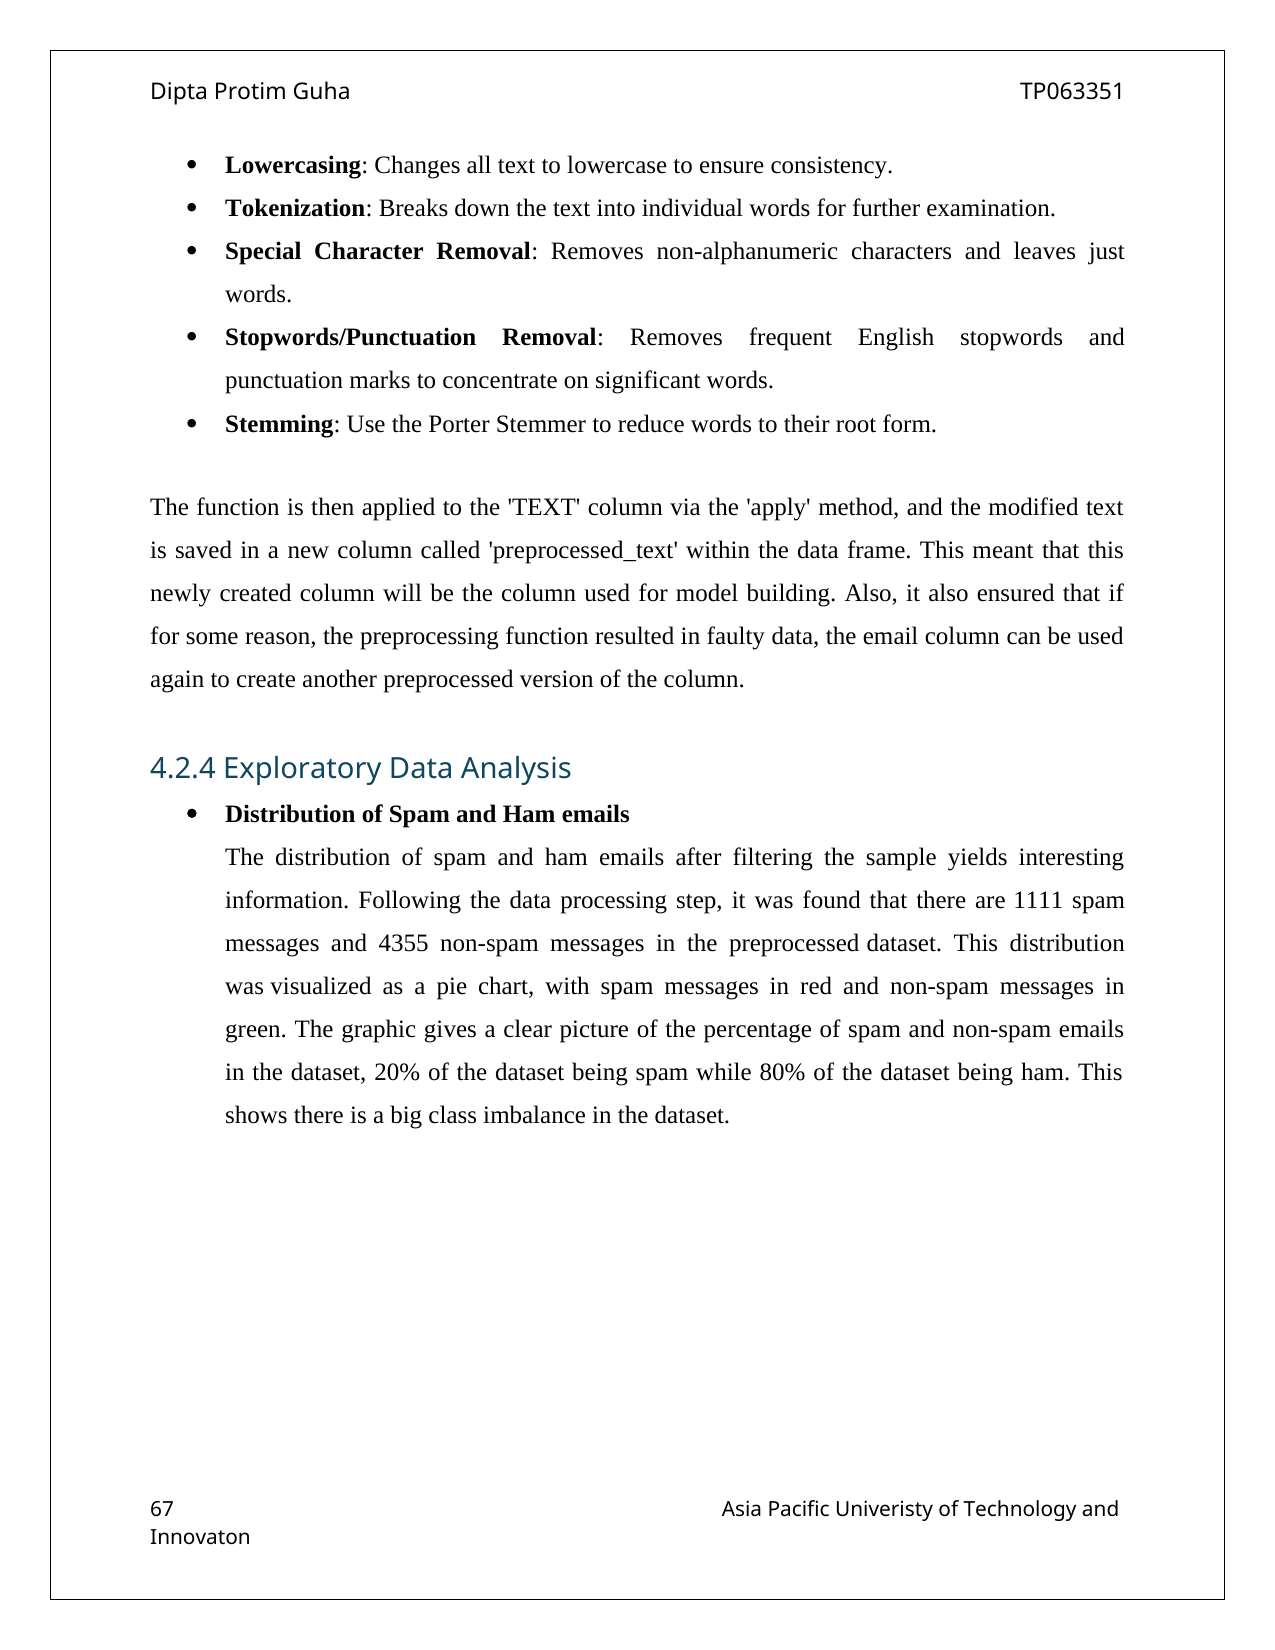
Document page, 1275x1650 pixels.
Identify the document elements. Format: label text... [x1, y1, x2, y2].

list The distribution of spam and ham emails after filtering the sample yields interesting information. Following the data processing step, it was found that there are 1111 spam messages and 4355 non-spam messages in the preprocessed dataset. This distribution was visualized as a pie chart, with spam messages in red and non-spam messages in green. The graphic gives a clear picture of the percentage of spam and non-spam emails in the dataset, 20% of the dataset being spam while 80% of the dataset being ham. This shows there is a big class imbalance in the dataset. [225, 842, 1125, 1129]
list Stopwords/Punctuation Removal: Removes frequent English stopwords and punctuation marks to concentrate on significant words. [187, 322, 1125, 394]
list Stemming: Use the Porter Stemmer to reduce words to their root form. [187, 409, 1125, 437]
subtitle 4.2.4 Exploratory Data Analysis [150, 747, 1125, 787]
list Special Character Removal: Removes non-alphanumeric characters and leaves just words. [187, 236, 1125, 308]
text The function is then applied to the 'TEXT' column via the 'apply' method, and the modified text is saved in a new column called 'preprocessed_text' within the data frame. This meant that this newly created column will be the column used for model building. Also, it also ensured that if for some reason, the preprocessing function resulted in faulty data, the email column can be used again to create another preprocessed version of the column. [150, 492, 1125, 693]
list Lowercasing: Changes all text to lowercase to ensure consistency. [187, 150, 1125, 179]
list Tokenization: Breaks down the text into individual words for further examination. [187, 193, 1125, 222]
list Distribution of Spam and Ham emails [187, 799, 1125, 827]
